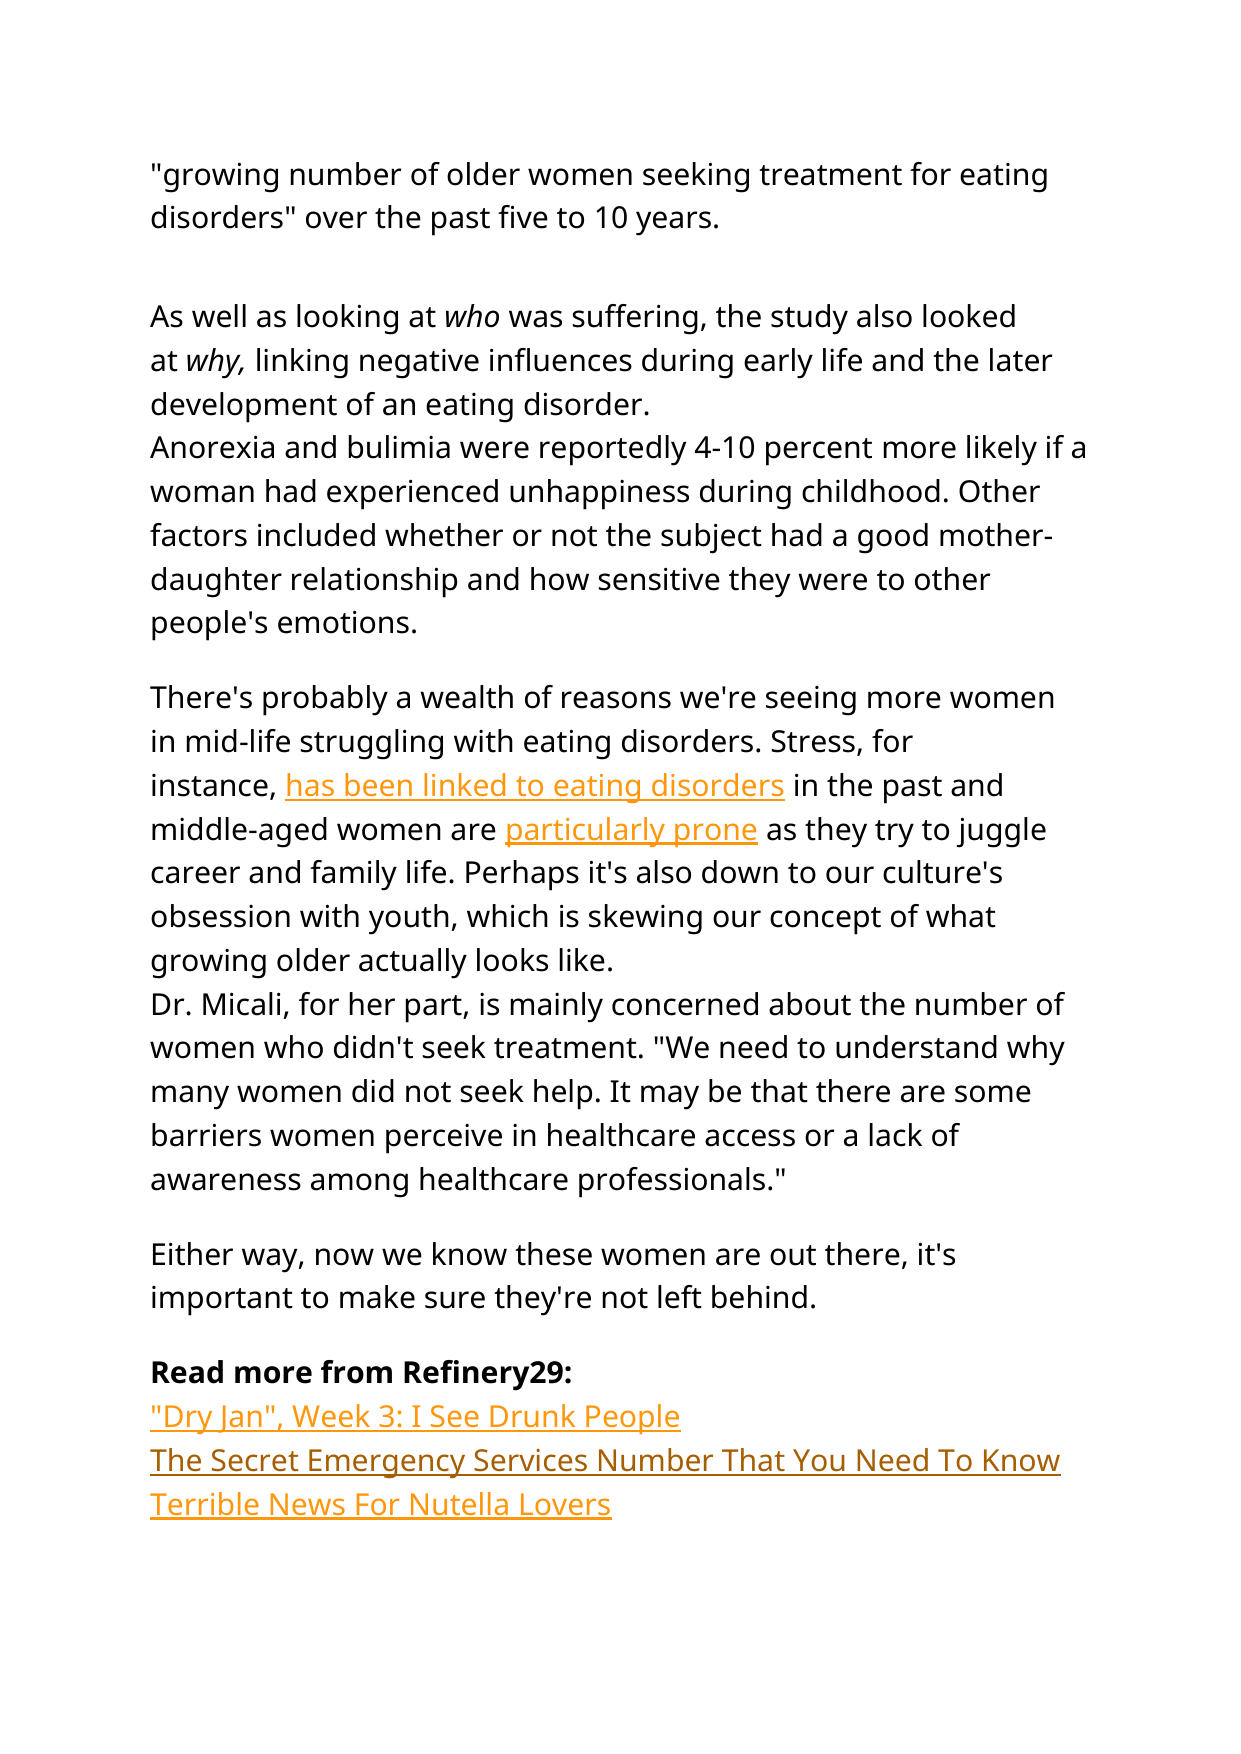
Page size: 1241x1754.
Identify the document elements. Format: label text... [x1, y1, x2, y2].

text Terrible News For Nutella Lovers [150, 1480, 1090, 1524]
text There's probably a wealth of reasons we're seeing more women in mid-life struggling with eating disorders. Stress, for instance, has been linked to eating disorders in the past and middle-aged women are particularly prone as they try to juggle career and family life. Perhaps it's also down to our culture's obsession with youth, which is skewing our concept of what growing older actually looks like. [150, 674, 1090, 980]
text As well as looking at who was suffering, the study also looked at why, linking negative influences during early life and the later development of an eating disorder. [150, 292, 1090, 424]
text Dr. Micali, for her part, is mainly concerned about the number of women who didn't seek treatment. "We need to understand why many women did not seek help. It may be that there are some barriers women perceive in healthcare access or a lack of awareness among healthcare professionals." [150, 980, 1090, 1199]
text Anorexia and bulimia were reportedly 4-10 percent more likely if a woman had experienced unhappiness during childhood. Other factors included whether or not the subject had a good mother-daughter relationship and how sensitive they were to other people's emotions. [150, 424, 1090, 642]
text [150, 150, 1090, 237]
text Either way, now we know these women are out there, it's important to make sure they're not left behind. [150, 1230, 1090, 1317]
text "Dry Jan", Week 3: I See Drunk People [150, 1392, 1090, 1436]
text Read more from Refinery29: [150, 1349, 1090, 1392]
text The Secret Emergency Services Number That You Need To Know [150, 1436, 1090, 1480]
